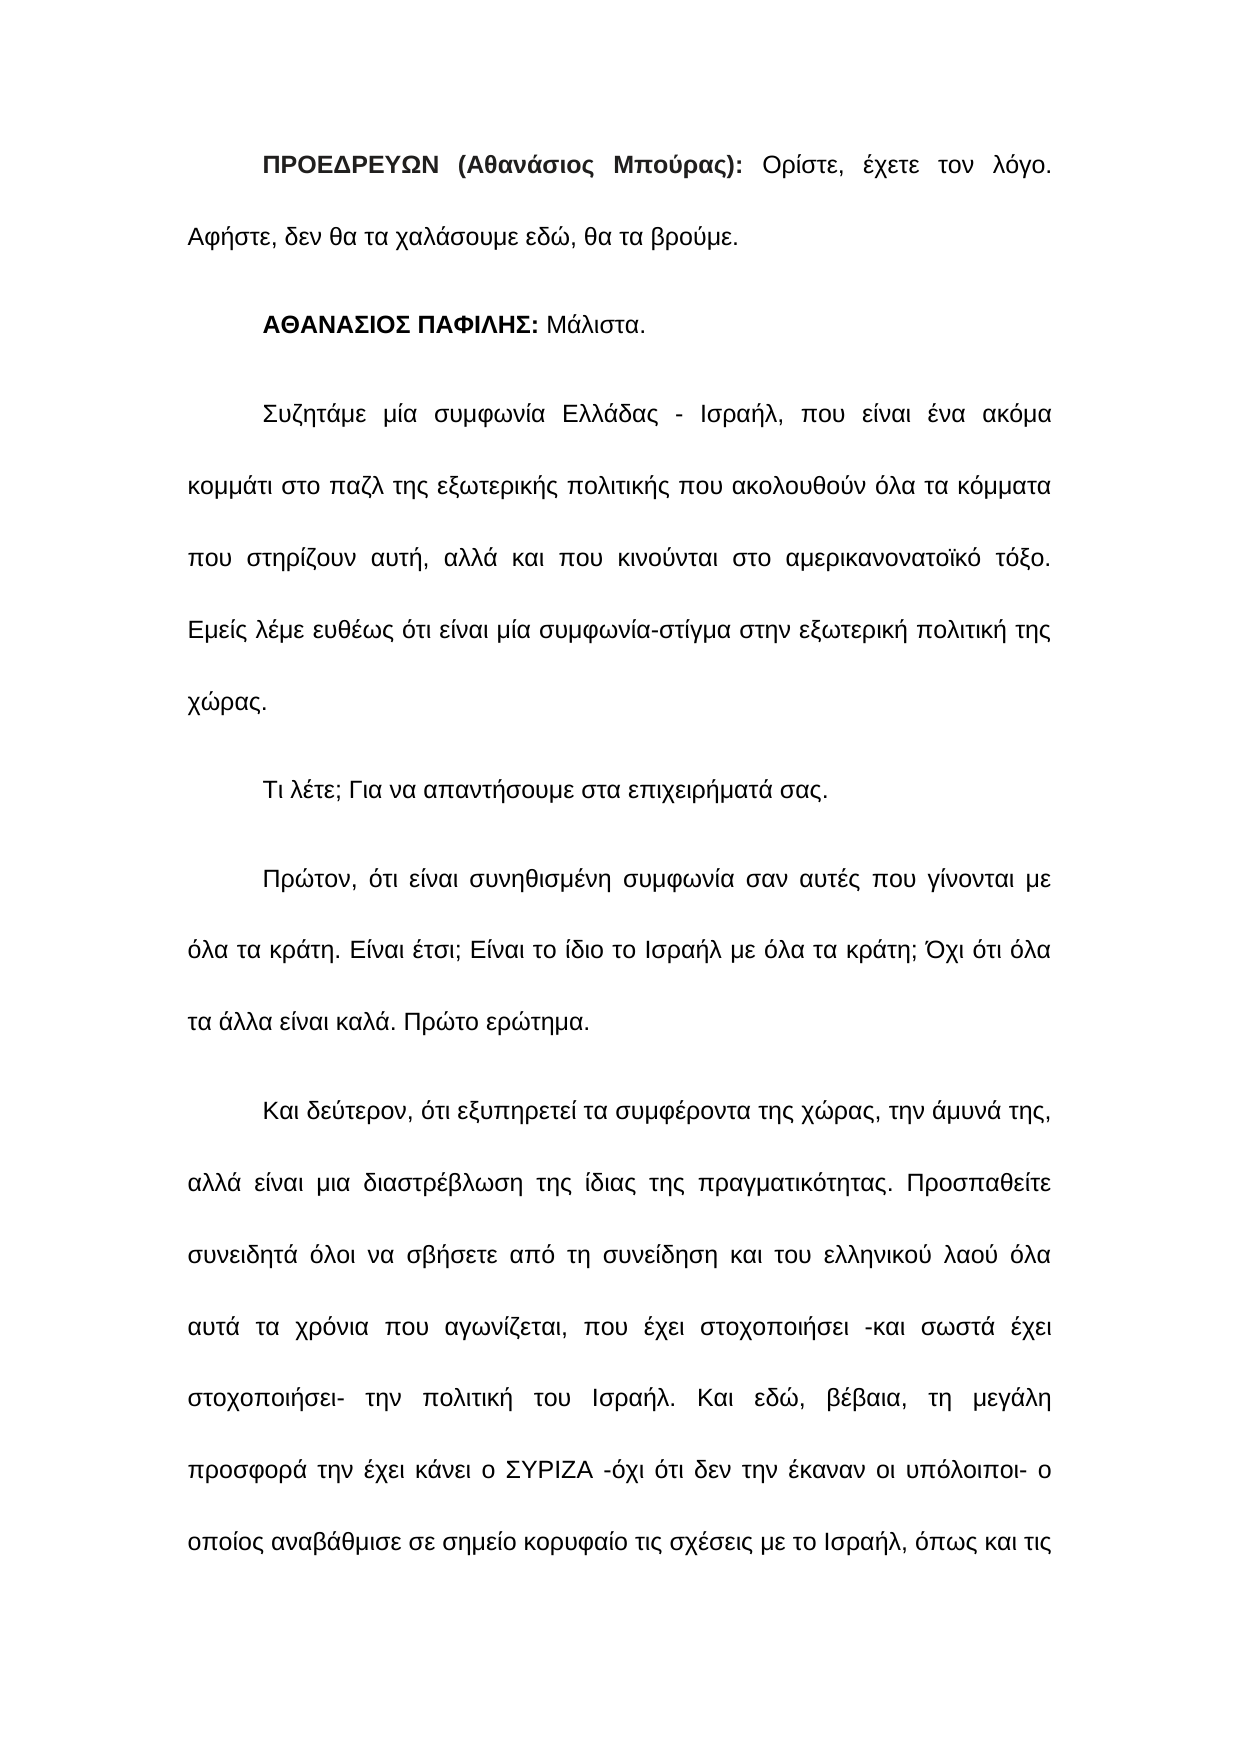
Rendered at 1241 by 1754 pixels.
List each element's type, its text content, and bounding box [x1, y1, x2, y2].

text ΠΡΟΕΔΡΕΥΩΝ (Αθανάσιος Μπούρας): Ορίστε, έχετε τον λόγο. Αφήστε, δεν θα τα χαλάσουμε εδώ, θα τα βρούμε. [187, 150, 1053, 251]
text ΑΘΑΝΑΣΙΟΣ ΠΑΦΙΛΗΣ: Μάλιστα. [187, 310, 1053, 339]
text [187, 1096, 1053, 1556]
text Συζητάμε μία συμφωνία Ελλάδας - Ισραήλ, που είναι ένα ακόμα κομμάτι στο παζλ της εξωτερικής πολιτικής που ακολουθούν όλα τα κόμματα που στηρίζουν αυτή, αλλά και που κινούνται στο αμερικανονατοϊκό τόξο. Εμείς λέμε ευθέως ότι είναι μία συμφωνία-στίγμα στην εξωτερική πολιτική της χώρας. [187, 399, 1053, 715]
text Πρώτον, ότι είναι συνηθισμένη συμφωνία σαν αυτές που γίνονται με όλα τα κράτη. Είναι έτσι; Είναι το ίδιο το Ισραήλ με όλα τα κράτη; Όχι ότι όλα τα άλλα είναι καλά. Πρώτο ερώτημα. [187, 863, 1053, 1036]
text Τι λέτε; Για να απαντήσουμε στα επιχειρήματά σας. [187, 775, 1053, 804]
